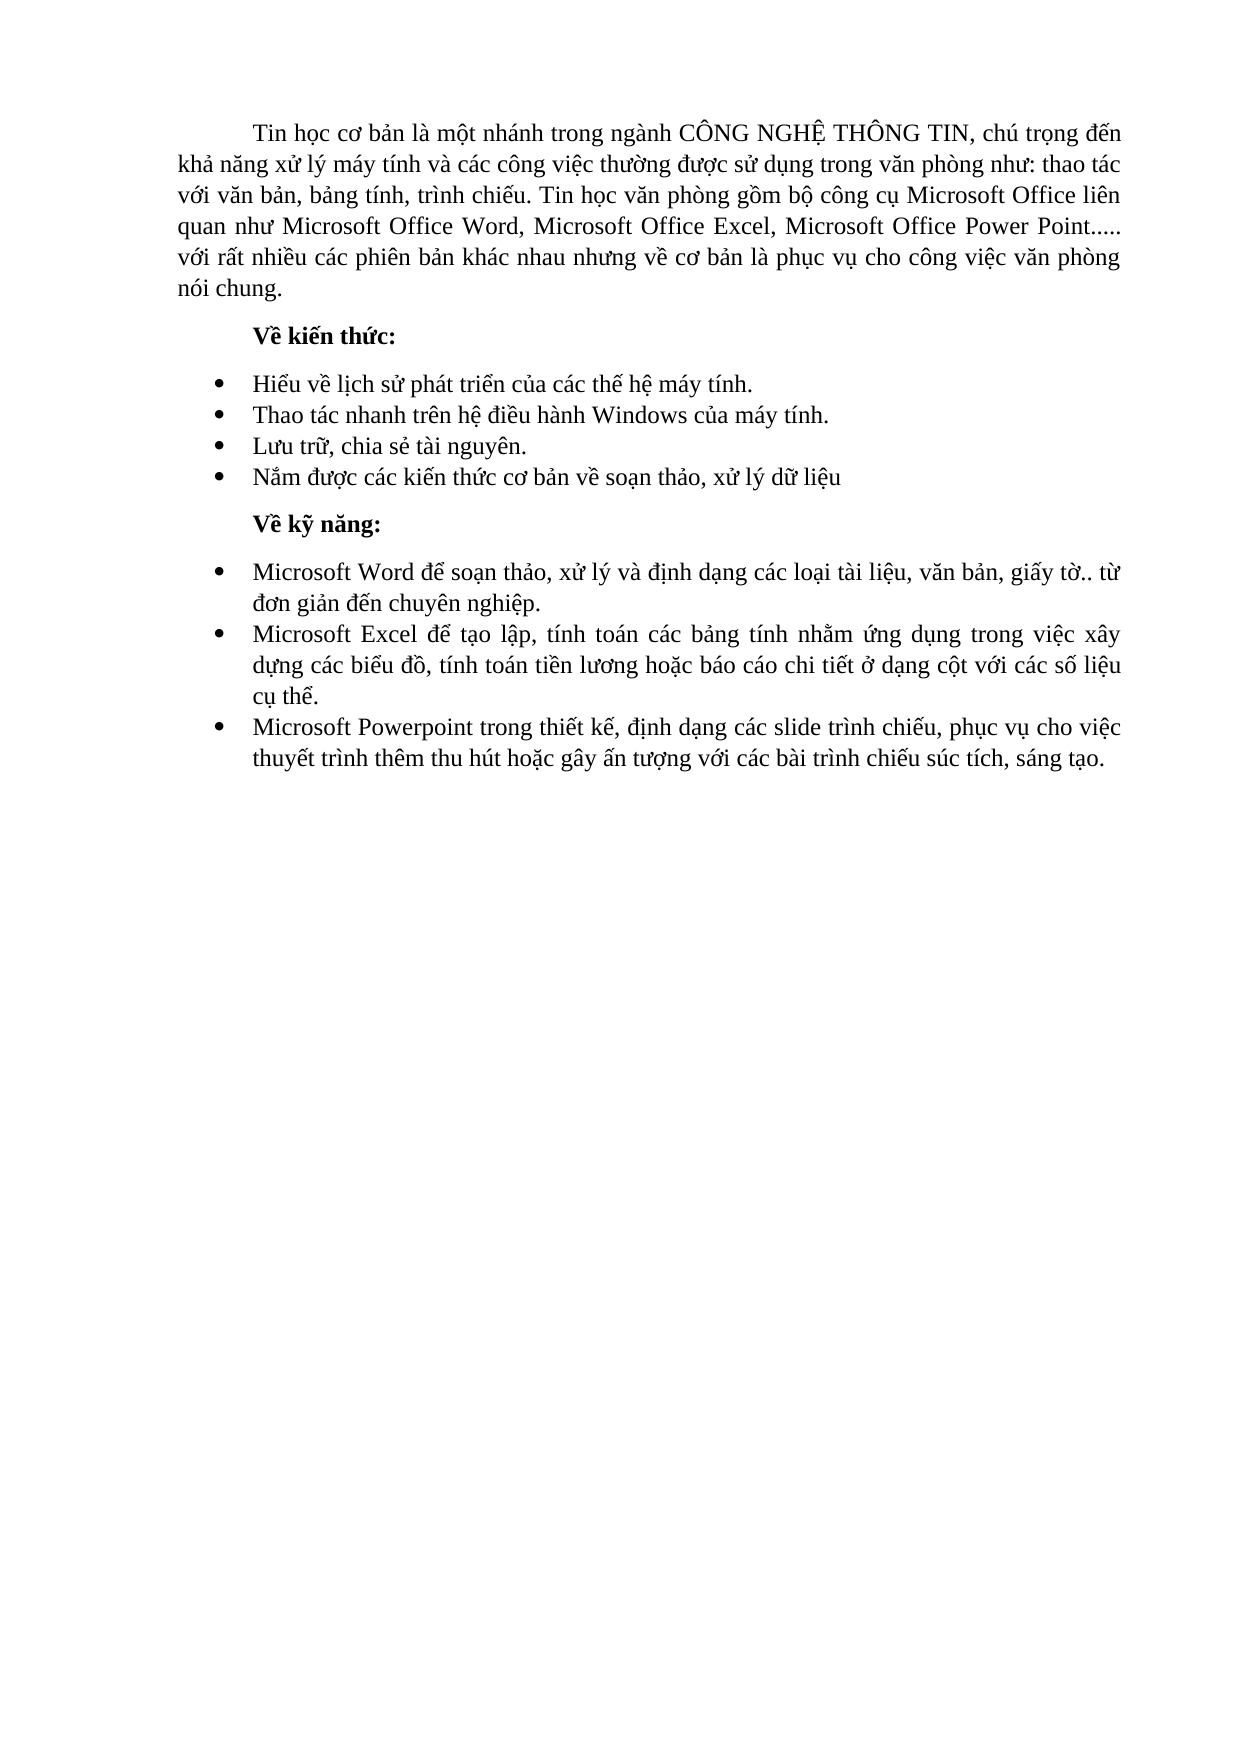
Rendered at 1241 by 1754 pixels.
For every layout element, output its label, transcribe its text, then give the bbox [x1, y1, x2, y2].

text Tin học cơ bản là một nhánh trong ngành CÔNG NGHỆ THÔNG TIN, chú trọng đến khả năng xử lý máy tính và các công việc thường được sử dụng trong văn phòng như: thao tác với văn bản, bảng tính, trình chiếu. Tin học văn phòng gồm bộ công cụ Microsoft Office liên quan như Microsoft Office Word, Microsoft Office Excel, Microsoft Office Power Point..... với rất nhiều các phiên bản khác nhau nhưng về cơ bản là phục vụ cho công việc văn phòng nói chung. [177, 118, 1122, 302]
list Hiểu về lịch sử phát triển của các thế hệ máy tính. [215, 369, 1122, 397]
list Microsoft Powerpoint trong thiết kế, định dạng các slide trình chiếu, phục vụ cho việc thuyết trình thêm thu hút hoặc gây ấn tượng với các bài trình chiếu súc tích, sáng tạo. [215, 712, 1122, 772]
list Nắm được các kiến thức cơ bản về soạn thảo, xử lý dữ liệu [215, 462, 1122, 491]
text Về kỹ năng: [177, 509, 1122, 538]
text Về kiến thức: [177, 321, 1122, 350]
list Microsoft Excel để tạo lập, tính toán các bảng tính nhằm ứng dụng trong việc xây dựng các biểu đồ, tính toán tiền lương hoặc báo cáo chi tiết ở dạng cột với các số liệu cụ thể. [215, 619, 1122, 710]
list Microsoft Word để soạn thảo, xử lý và định dạng các loại tài liệu, văn bản, giấy tờ.. từ đơn giản đến chuyên nghiệp. [215, 557, 1122, 617]
list Thao tác nhanh trên hệ điều hành Windows của máy tính. [215, 400, 1122, 428]
list Lưu trữ, chia sẻ tài nguyên. [215, 431, 1122, 459]
